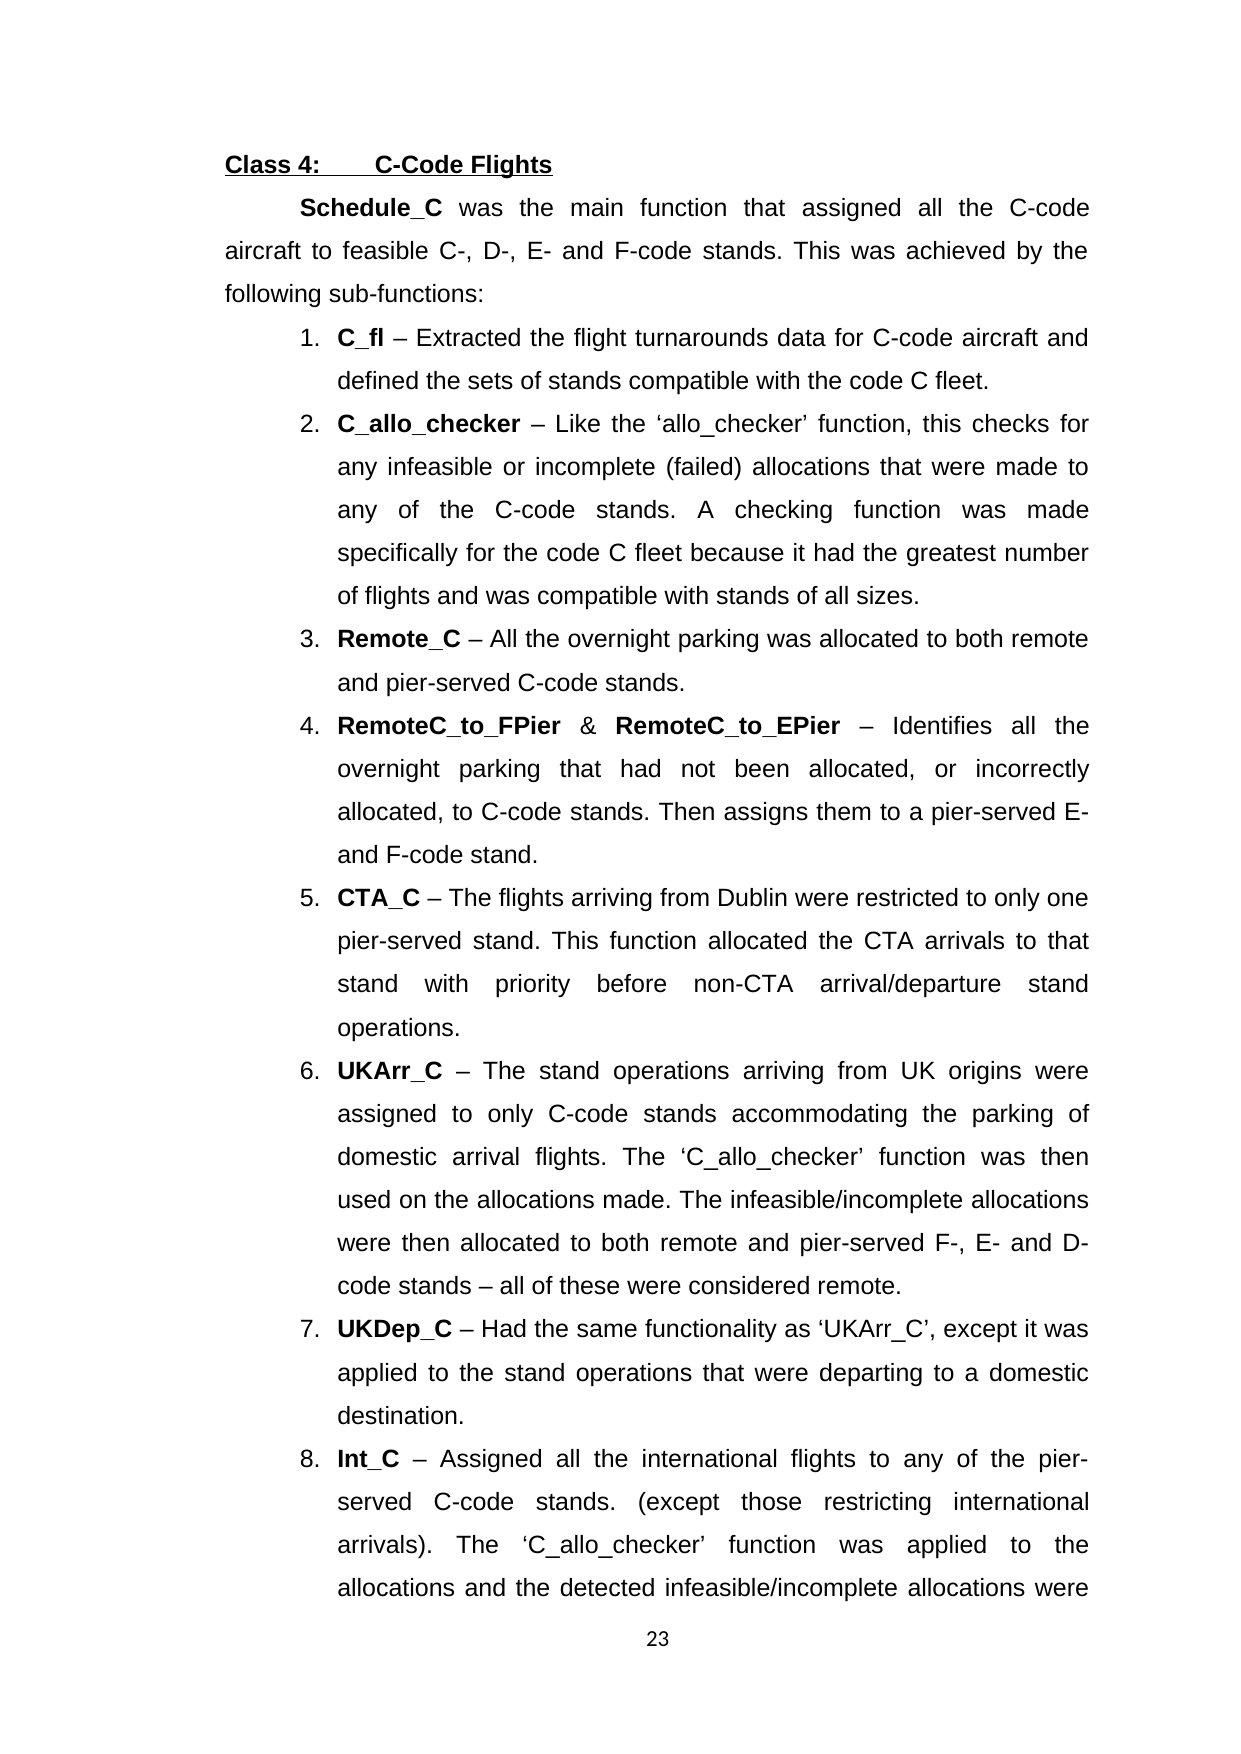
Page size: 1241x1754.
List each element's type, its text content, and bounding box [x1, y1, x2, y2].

list UKArr_C – The stand operations arriving from UK origins were assigned to only C-code stands accommodating the parking of domestic arrival flights. The ‘C_allo_checker’ function was then used on the allocations made. The infeasible/incomplete allocations were then allocated to both remote and pier-served F-, E- and D-code stands – all of these were considered remote. [299, 1056, 1090, 1300]
text Class 4: C-Code Flights [224, 150, 1090, 179]
list UKDep_C – Had the same functionality as ‘UKArr_C’, except it was applied to the stand operations that were departing to a domestic destination. [299, 1314, 1090, 1429]
list C_allo_checker – Like the ‘allo_checker’ function, this checks for any infeasible or incomplete (failed) allocations that were made to any of the C-code stands. A checking function was made specifically for the code C fleet because it had the greatest number of flights and was compatible with stands of all sizes. [299, 409, 1090, 610]
list Remote_C – All the overnight parking was allocated to both remote and pier-served C-code stands. [299, 624, 1090, 696]
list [299, 1444, 1090, 1602]
text Schedule_C was the main function that assigned all the C-code aircraft to feasible C-, D-, E- and F-code stands. This was achieved by the following sub-functions: [224, 193, 1090, 308]
list C_fl – Extracted the flight turnarounds data for C-code aircraft and defined the sets of stands compatible with the code C fleet. [299, 322, 1090, 394]
list CTA_C – The flights arriving from Dublin were restricted to only one pier-served stand. This function allocated the CTA arrivals to that stand with priority before non-CTA arrival/departure stand operations. [299, 883, 1090, 1041]
list RemoteC_to_FPier & RemoteC_to_EPier – Identifies all the overnight parking that had not been allocated, or incorrectly allocated, to C-code stands. Then assigns them to a pier-served E- and F-code stand. [299, 711, 1090, 869]
